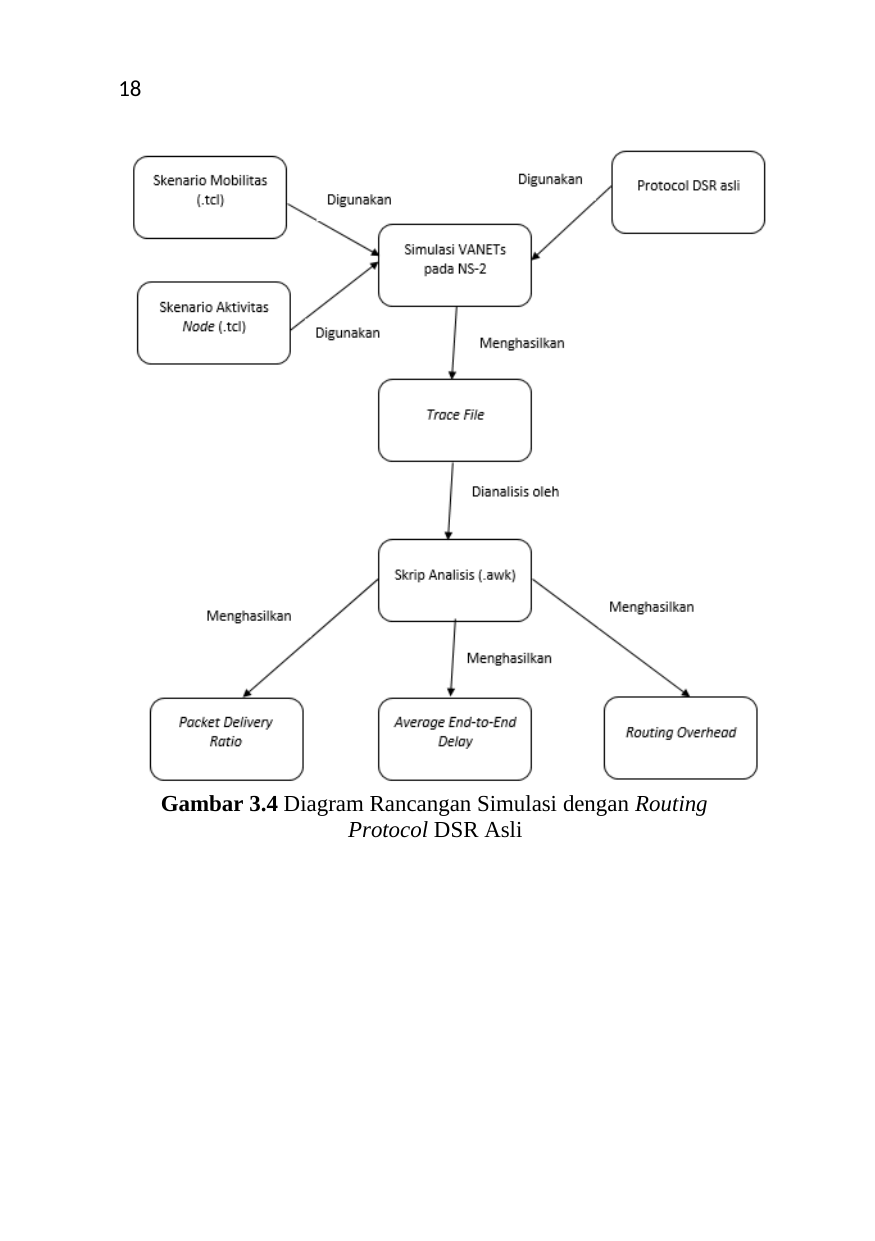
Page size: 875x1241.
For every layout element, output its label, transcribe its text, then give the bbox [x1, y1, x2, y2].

picture [132, 147, 768, 790]
